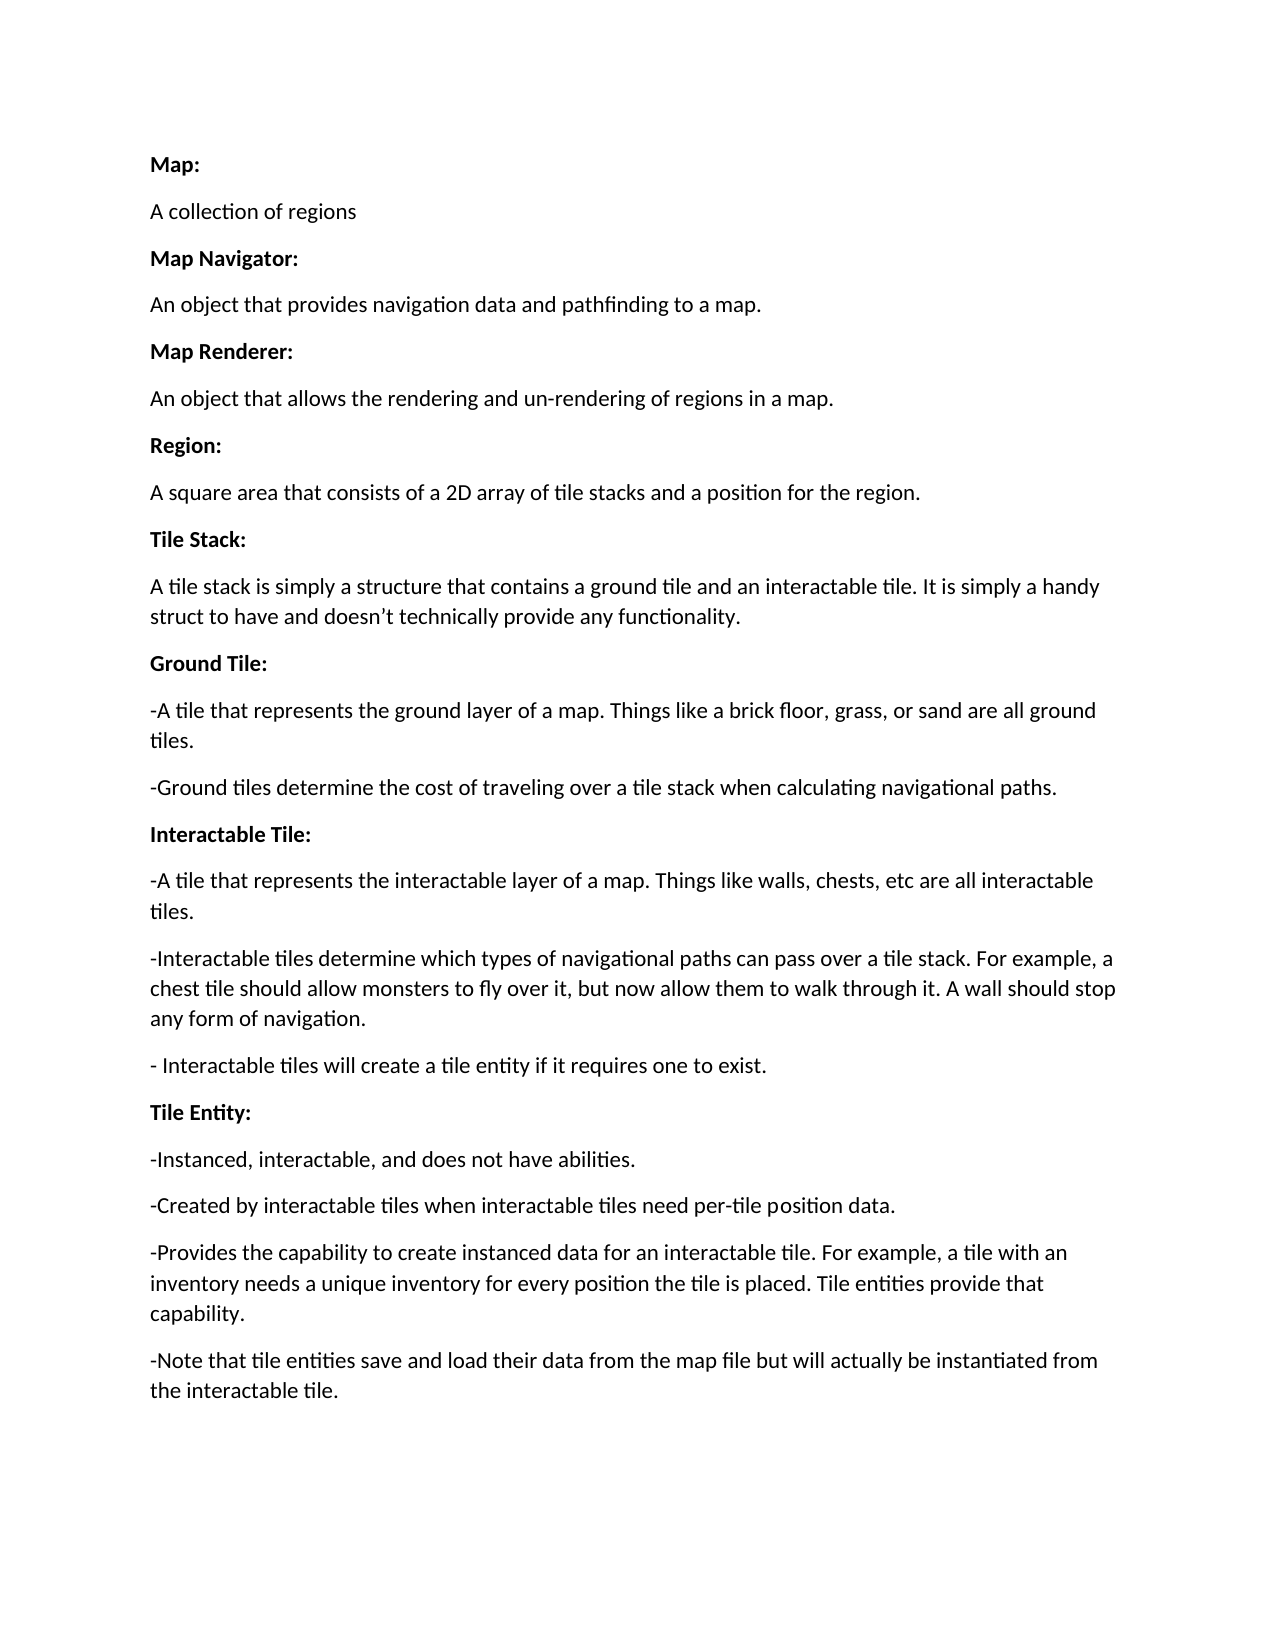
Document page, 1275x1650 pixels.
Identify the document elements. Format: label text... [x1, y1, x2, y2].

text -Provides the capability to create instanced data for an interactable tile. For example, a tile with an inventory needs a unique inventory for every position the tile is placed. Tile entities provide that capability. [150, 1238, 1125, 1327]
text A square area that consists of a 2D array of tile stacks and a position for the region. [150, 478, 1125, 506]
text A tile stack is simply a structure that contains a ground tile and an interactable tile. It is simply a handy struct to have and doesn’t technically provide any functionality. [150, 572, 1125, 630]
text Ground Tile: [150, 649, 1125, 677]
text Map Navigator: [150, 244, 1125, 272]
text -Instanced, interactable, and does not have abilities. [150, 1145, 1125, 1173]
text Interactable Tile: [150, 820, 1125, 848]
text -Note that tile entities save and load their data from the map file but will actually be instantiated from the interactable tile. [150, 1346, 1125, 1404]
text Map Renderer: [150, 337, 1125, 366]
text Map: [150, 150, 1125, 178]
text -Ground tiles determine the cost of traveling over a tile stack when calculating navigational paths. [150, 773, 1125, 801]
text Region: [150, 431, 1125, 459]
text An object that allows the rendering and un-rendering of regions in a map. [150, 384, 1125, 412]
text Tile Entity: [150, 1098, 1125, 1126]
text -Interactable tiles determine which types of navigational paths can pass over a tile stack. For example, a chest tile should allow monsters to fly over it, but now allow them to walk through it. A wall should stop any form of navigation. [150, 944, 1125, 1032]
text -A tile that represents the interactable layer of a map. Things like walls, chests, etc are all interactable tiles. [150, 867, 1125, 925]
text A collection of regions [150, 197, 1125, 225]
text Tile Stack: [150, 525, 1125, 553]
text An object that provides navigation data and pathfinding to a map. [150, 291, 1125, 319]
text -A tile that represents the ground layer of a map. Things like a brick floor, grass, or sand are all ground tiles. [150, 696, 1125, 754]
text -Created by interactable tiles when interactable tiles need per-tile position data. [150, 1192, 1125, 1220]
text - Interactable tiles will create a tile entity if it requires one to exist. [150, 1051, 1125, 1079]
